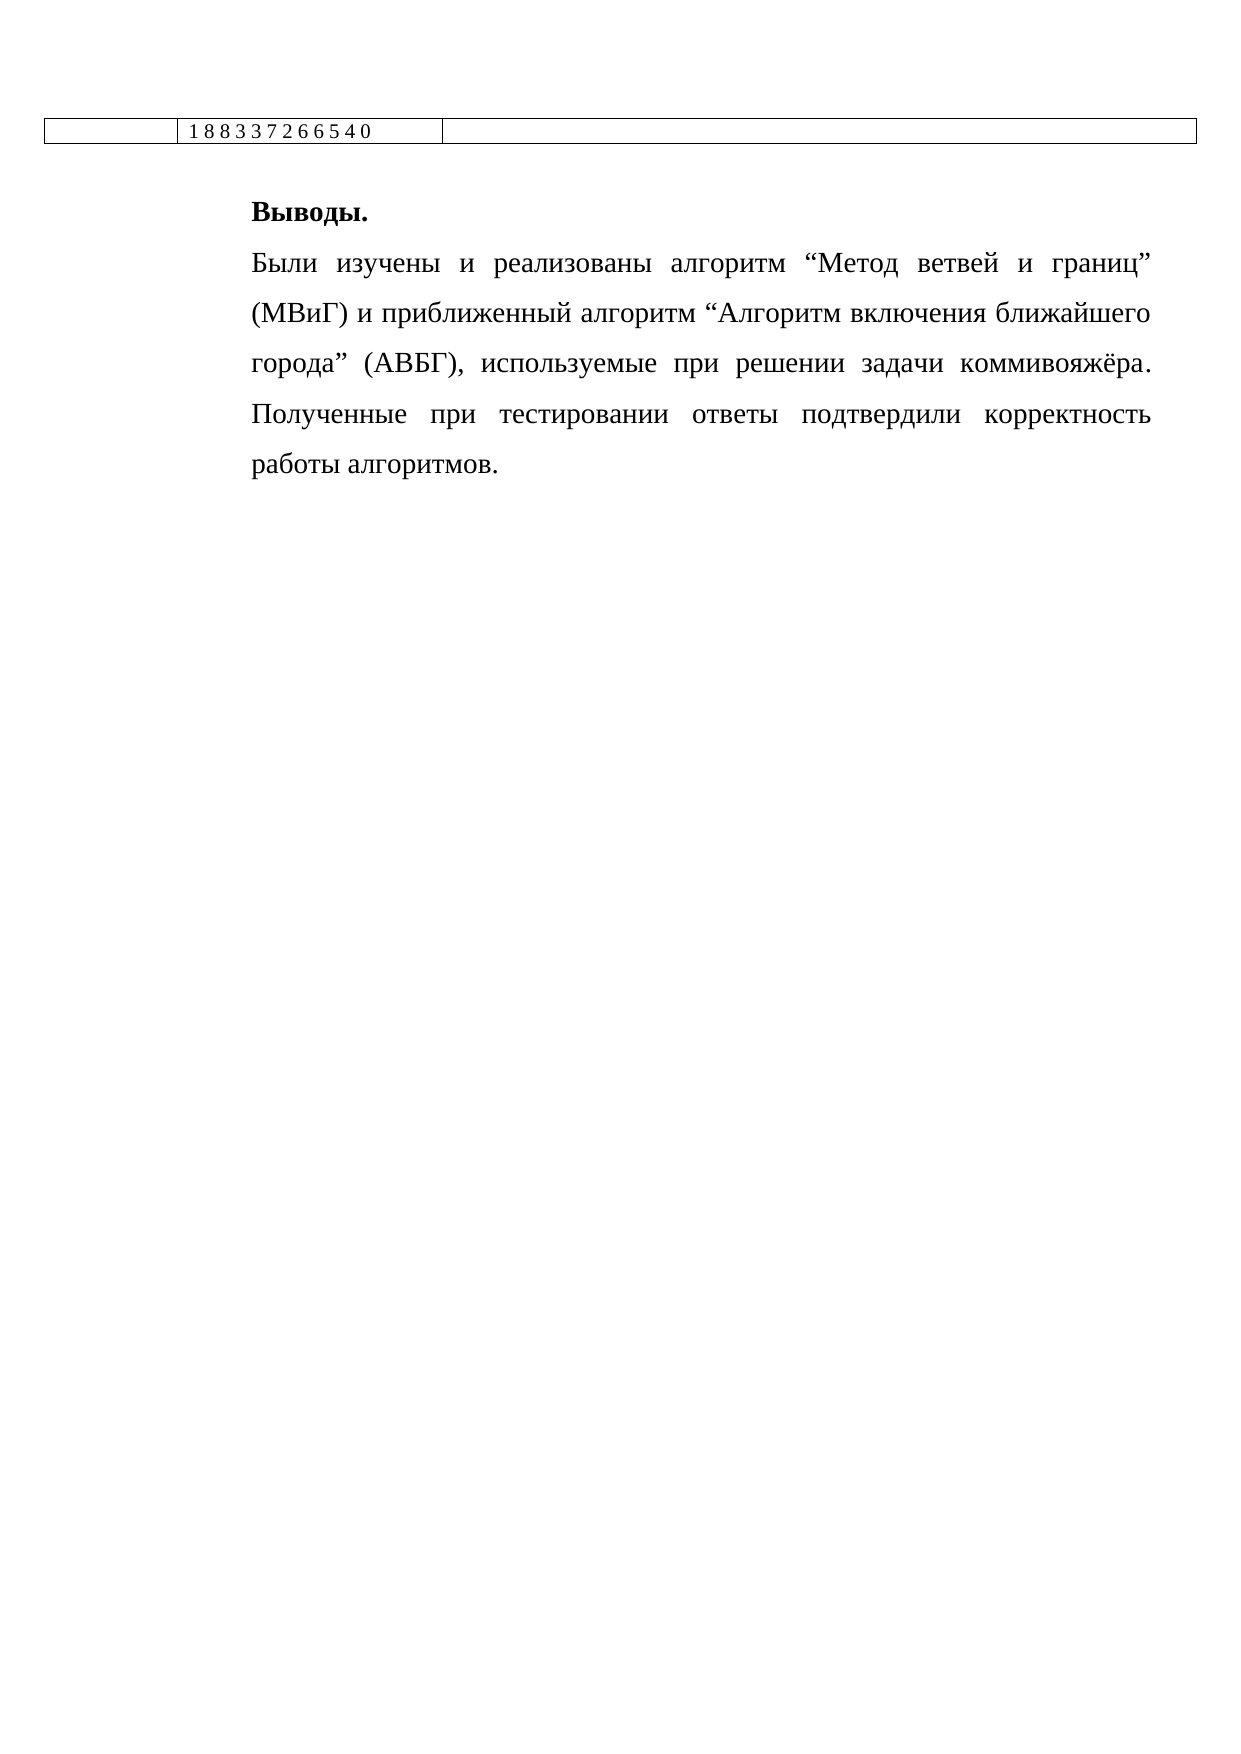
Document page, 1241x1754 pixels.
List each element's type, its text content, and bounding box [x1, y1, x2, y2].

table_cell 5 [45, 119, 177, 143]
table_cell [443, 119, 1196, 143]
text Выводы. [177, 194, 1152, 228]
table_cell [178, 119, 442, 143]
text Были изучены и реализованы алгоритм “Метод ветвей и границ” (МВиГ) и приближенный алгоритм “Алгоритм включения ближайшего города” (АВБГ), используемые при решении задачи коммивояжёра. Полученные при тестировании ответы подтвердили корректность работы алгоритмов. [251, 245, 1152, 480]
